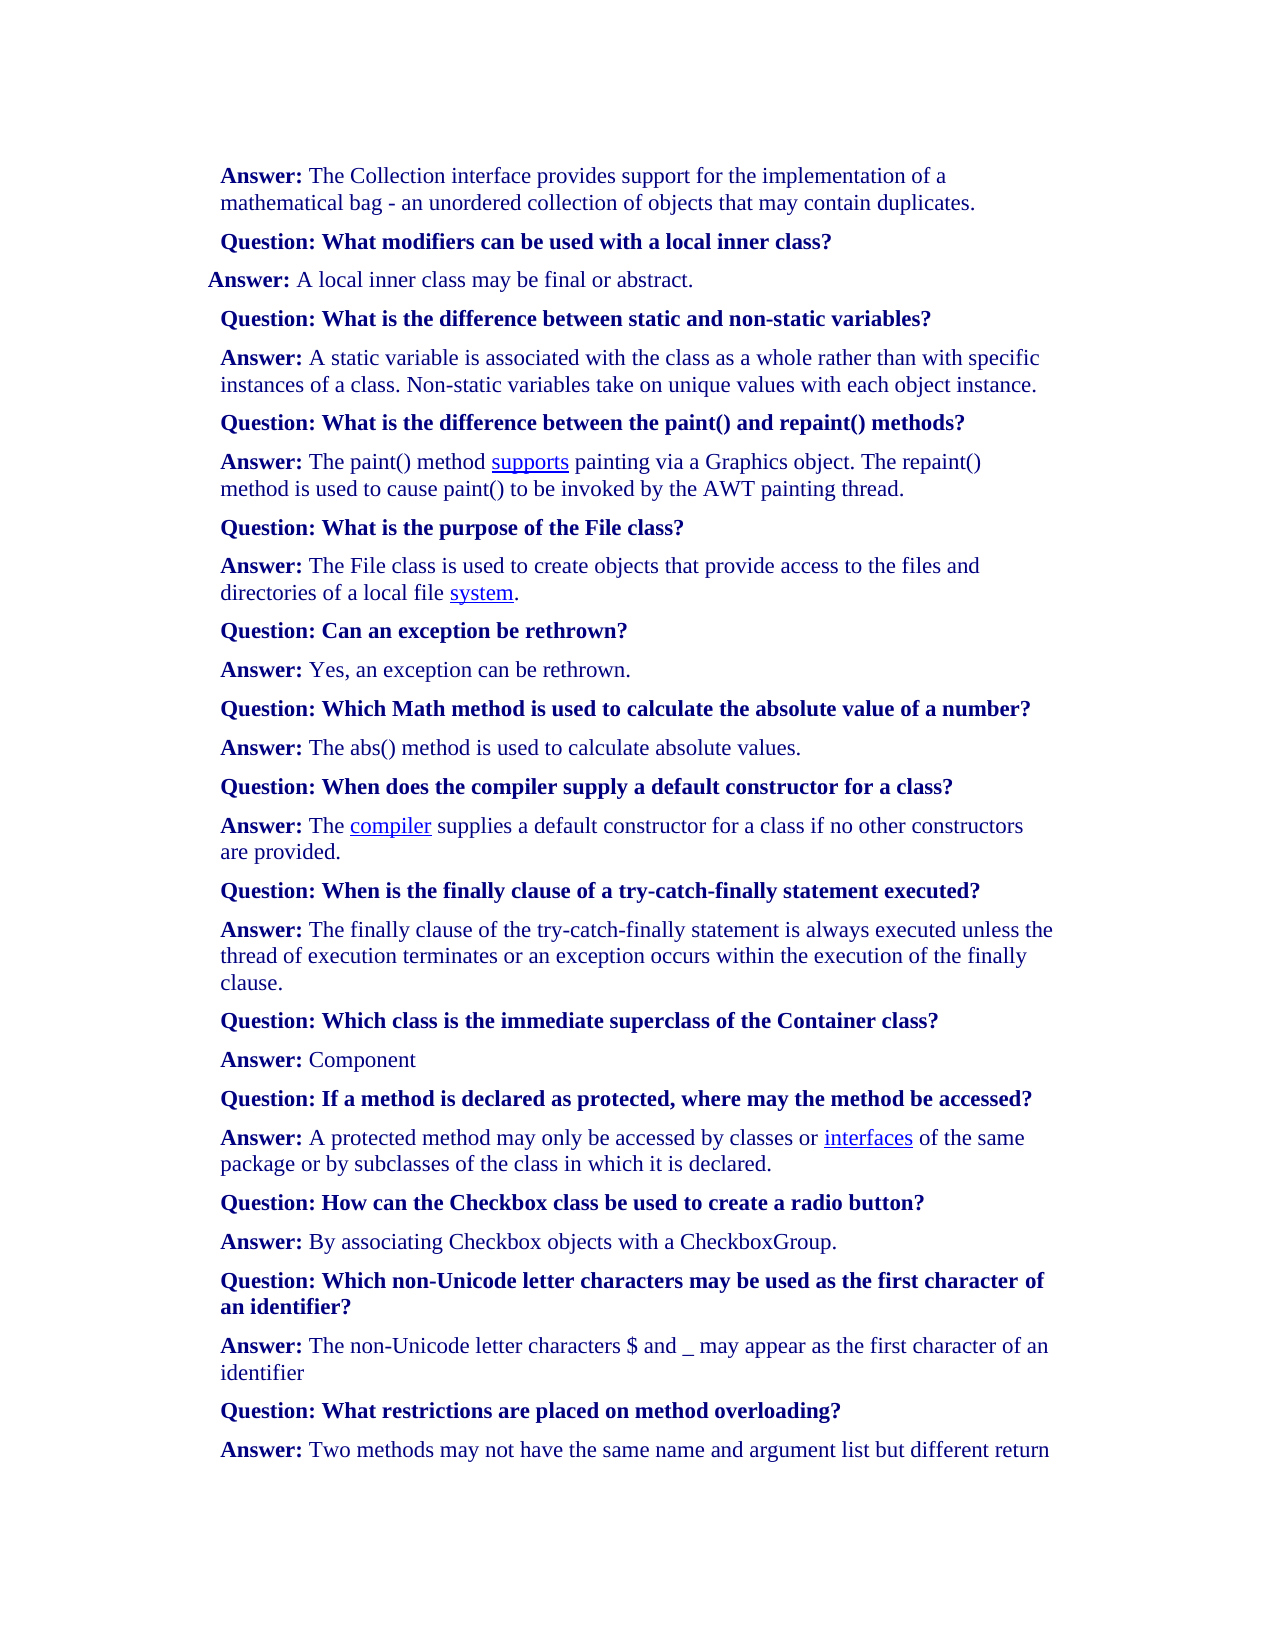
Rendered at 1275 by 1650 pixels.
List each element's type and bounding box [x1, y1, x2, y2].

table_header [196, 150, 1078, 1463]
